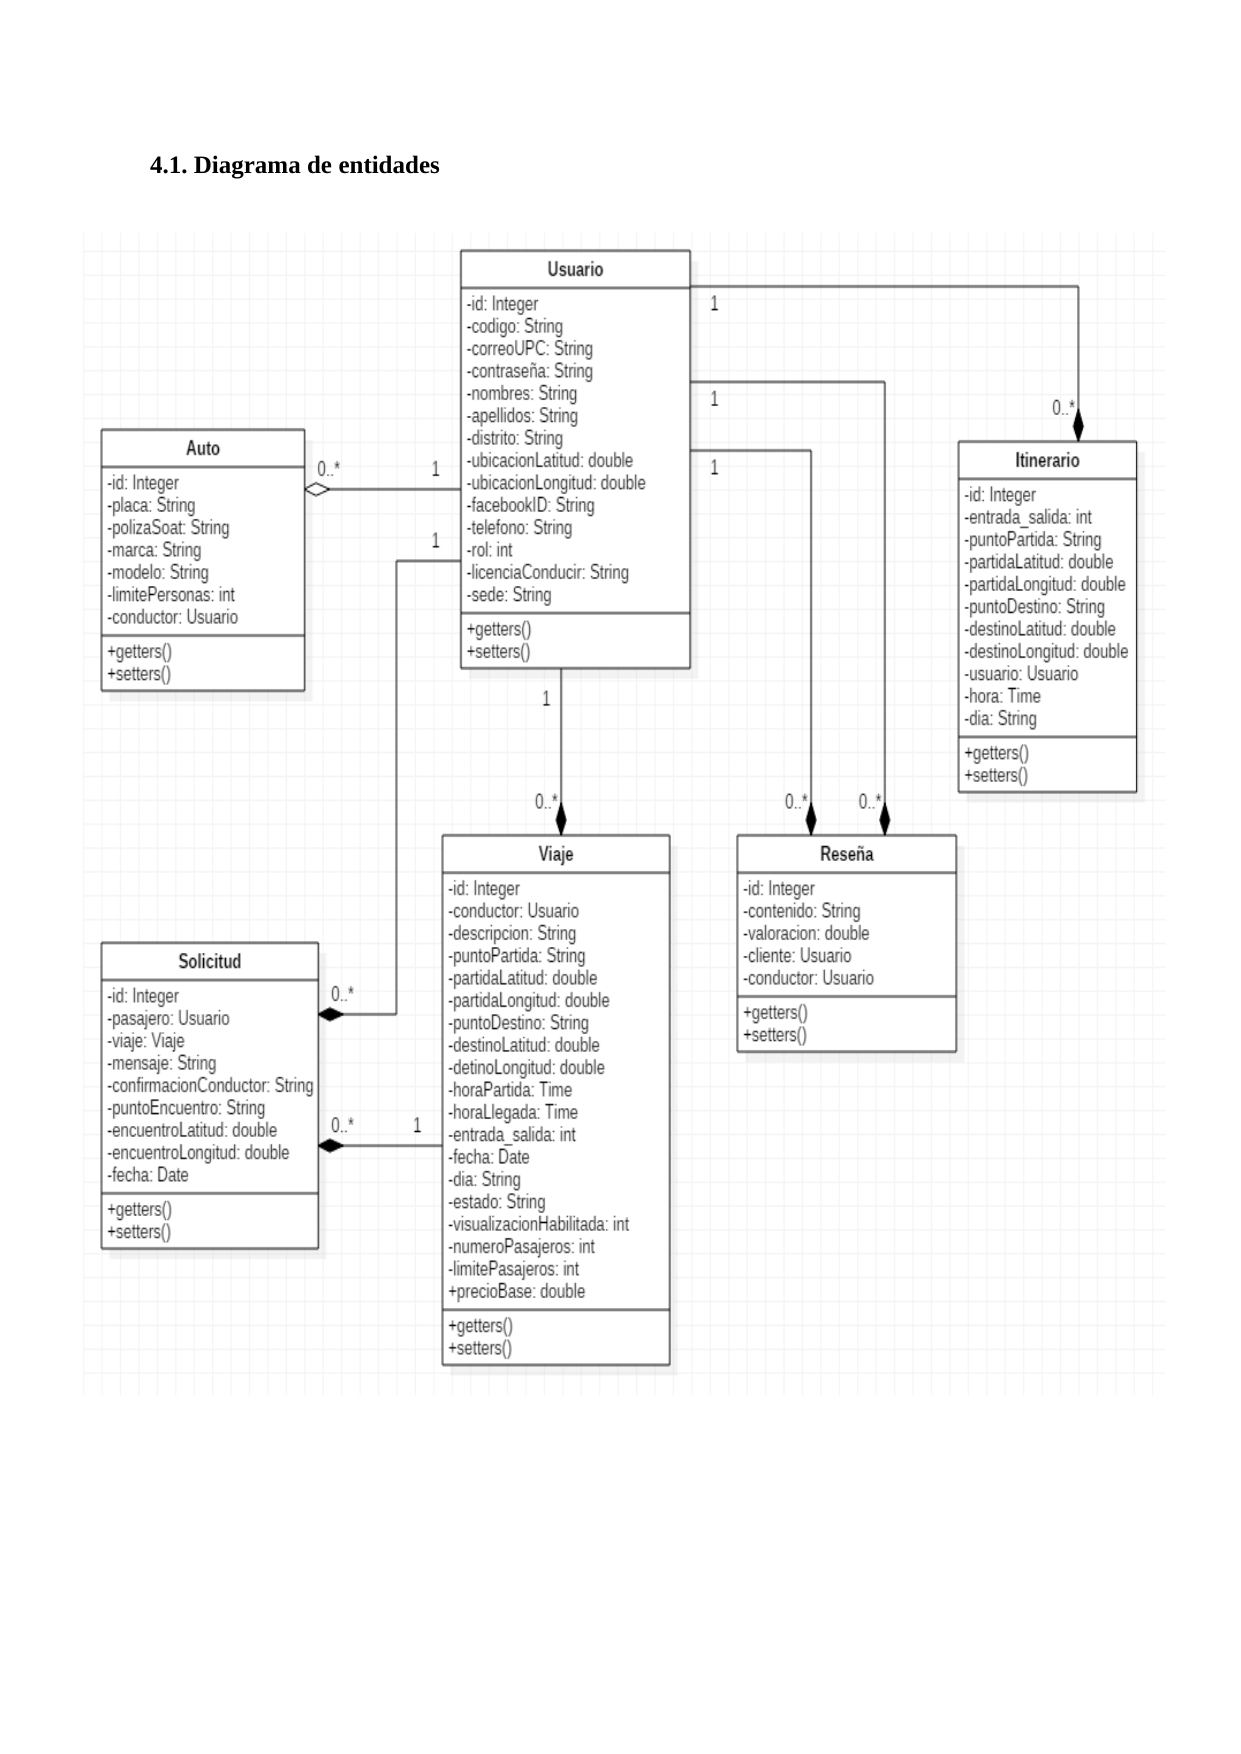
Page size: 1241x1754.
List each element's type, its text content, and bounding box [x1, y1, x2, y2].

subtitle 4.1. Diagrama de entidades [150, 150, 1090, 179]
picture [82, 233, 1166, 1395]
